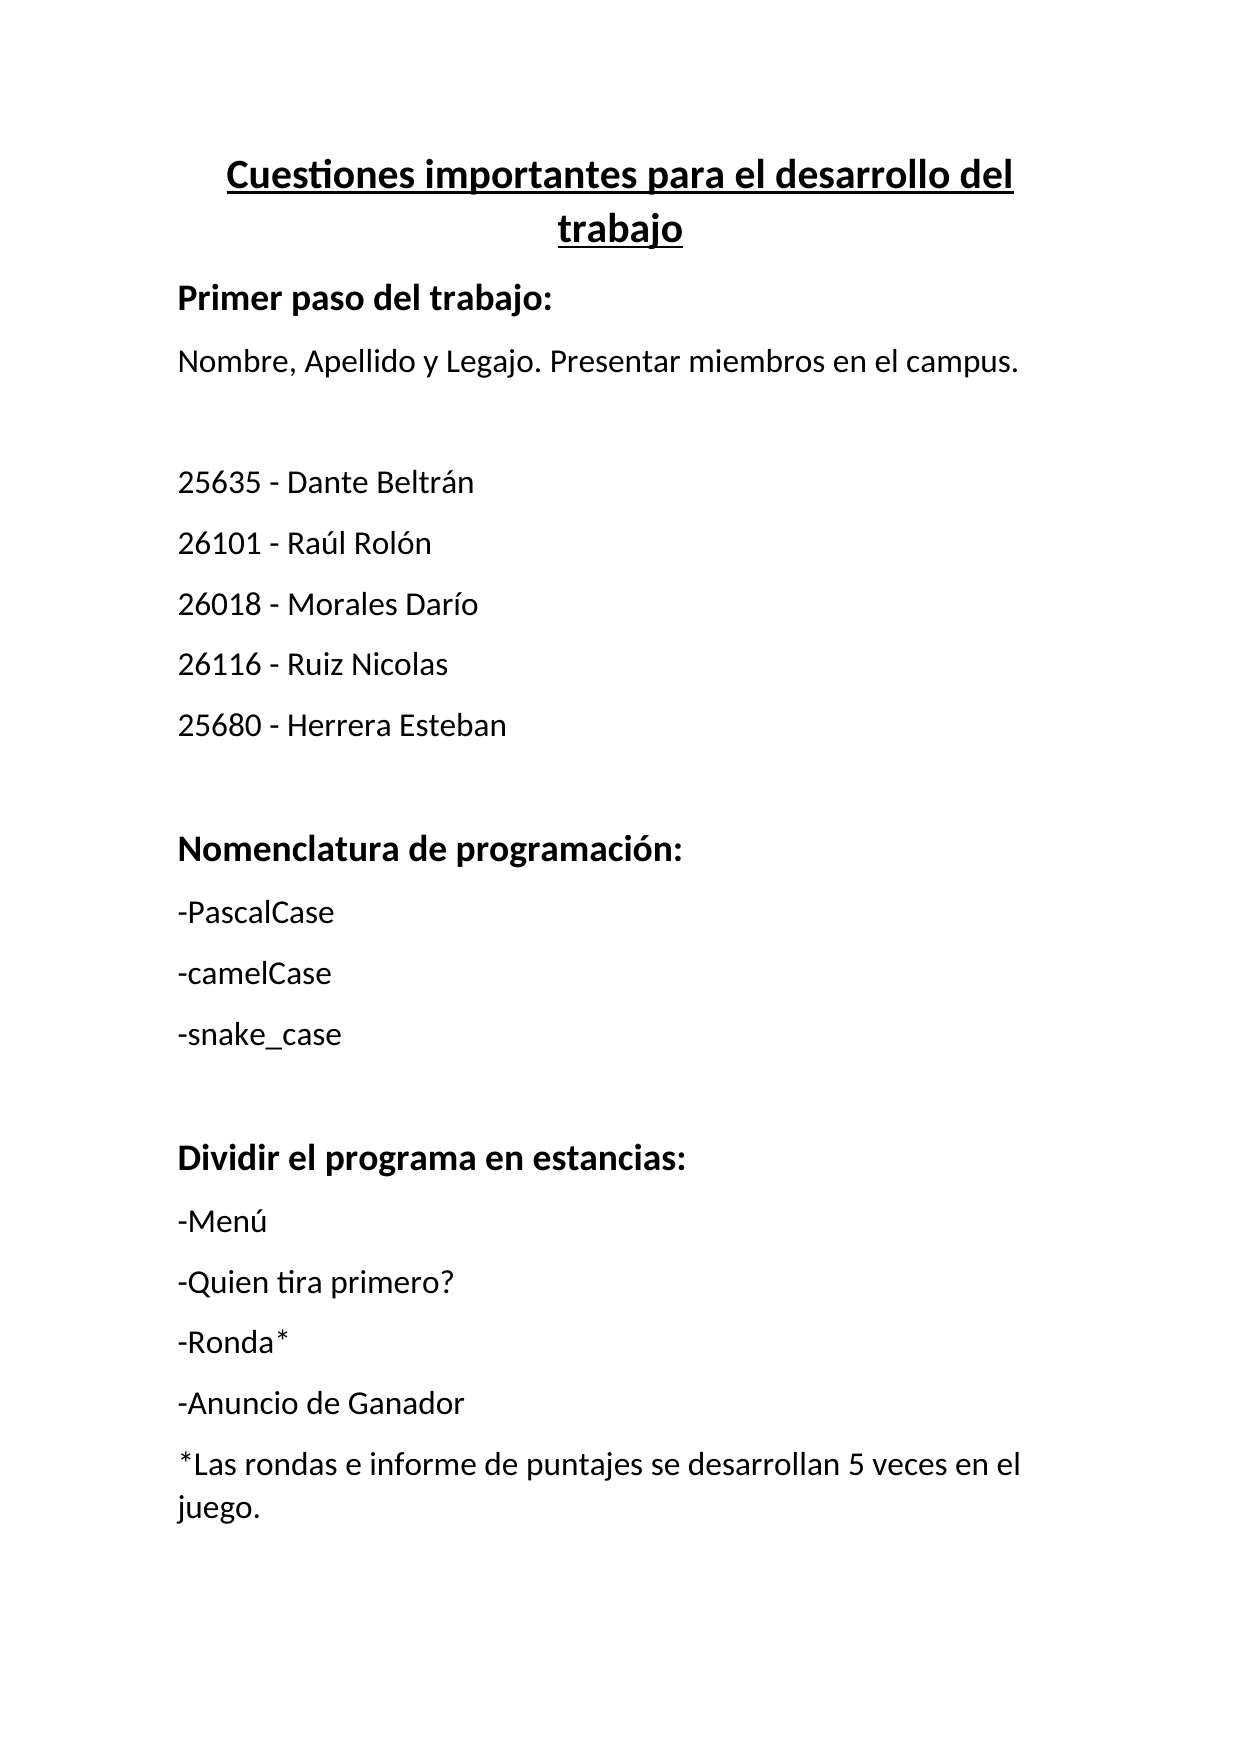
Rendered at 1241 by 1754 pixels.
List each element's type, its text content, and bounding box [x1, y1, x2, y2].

text Nombre, Apellido y Legajo. Presentar miembros en el campus. [177, 340, 1063, 381]
text 26101 - Raúl Rolón [177, 522, 1063, 563]
text Nomenclatura de programación: [177, 825, 1063, 871]
text 26018 - Morales Darío [177, 583, 1063, 623]
text Primer paso del trabajo: [177, 274, 1063, 320]
text -PascalCase [177, 891, 1063, 932]
text -camelCase [177, 952, 1063, 993]
text -Menú [177, 1200, 1063, 1241]
text 26116 - Ruiz Nicolas [177, 643, 1063, 684]
text -Quien tira primero? [177, 1261, 1063, 1301]
text *Las rondas e informe de puntajes se desarrollan 5 veces en el juego. [177, 1442, 1063, 1527]
text Cuestiones importantes para el desarrollo del trabajo [177, 148, 1063, 253]
text Dividir el programa en estancias: [177, 1134, 1063, 1180]
text 25635 - Dante Beltrán [177, 461, 1063, 502]
text 25680 - Herrera Esteban [177, 704, 1063, 745]
text -Anuncio de Ganador [177, 1382, 1063, 1423]
text -Ronda* [177, 1321, 1063, 1362]
text -snake_case [177, 1013, 1063, 1053]
